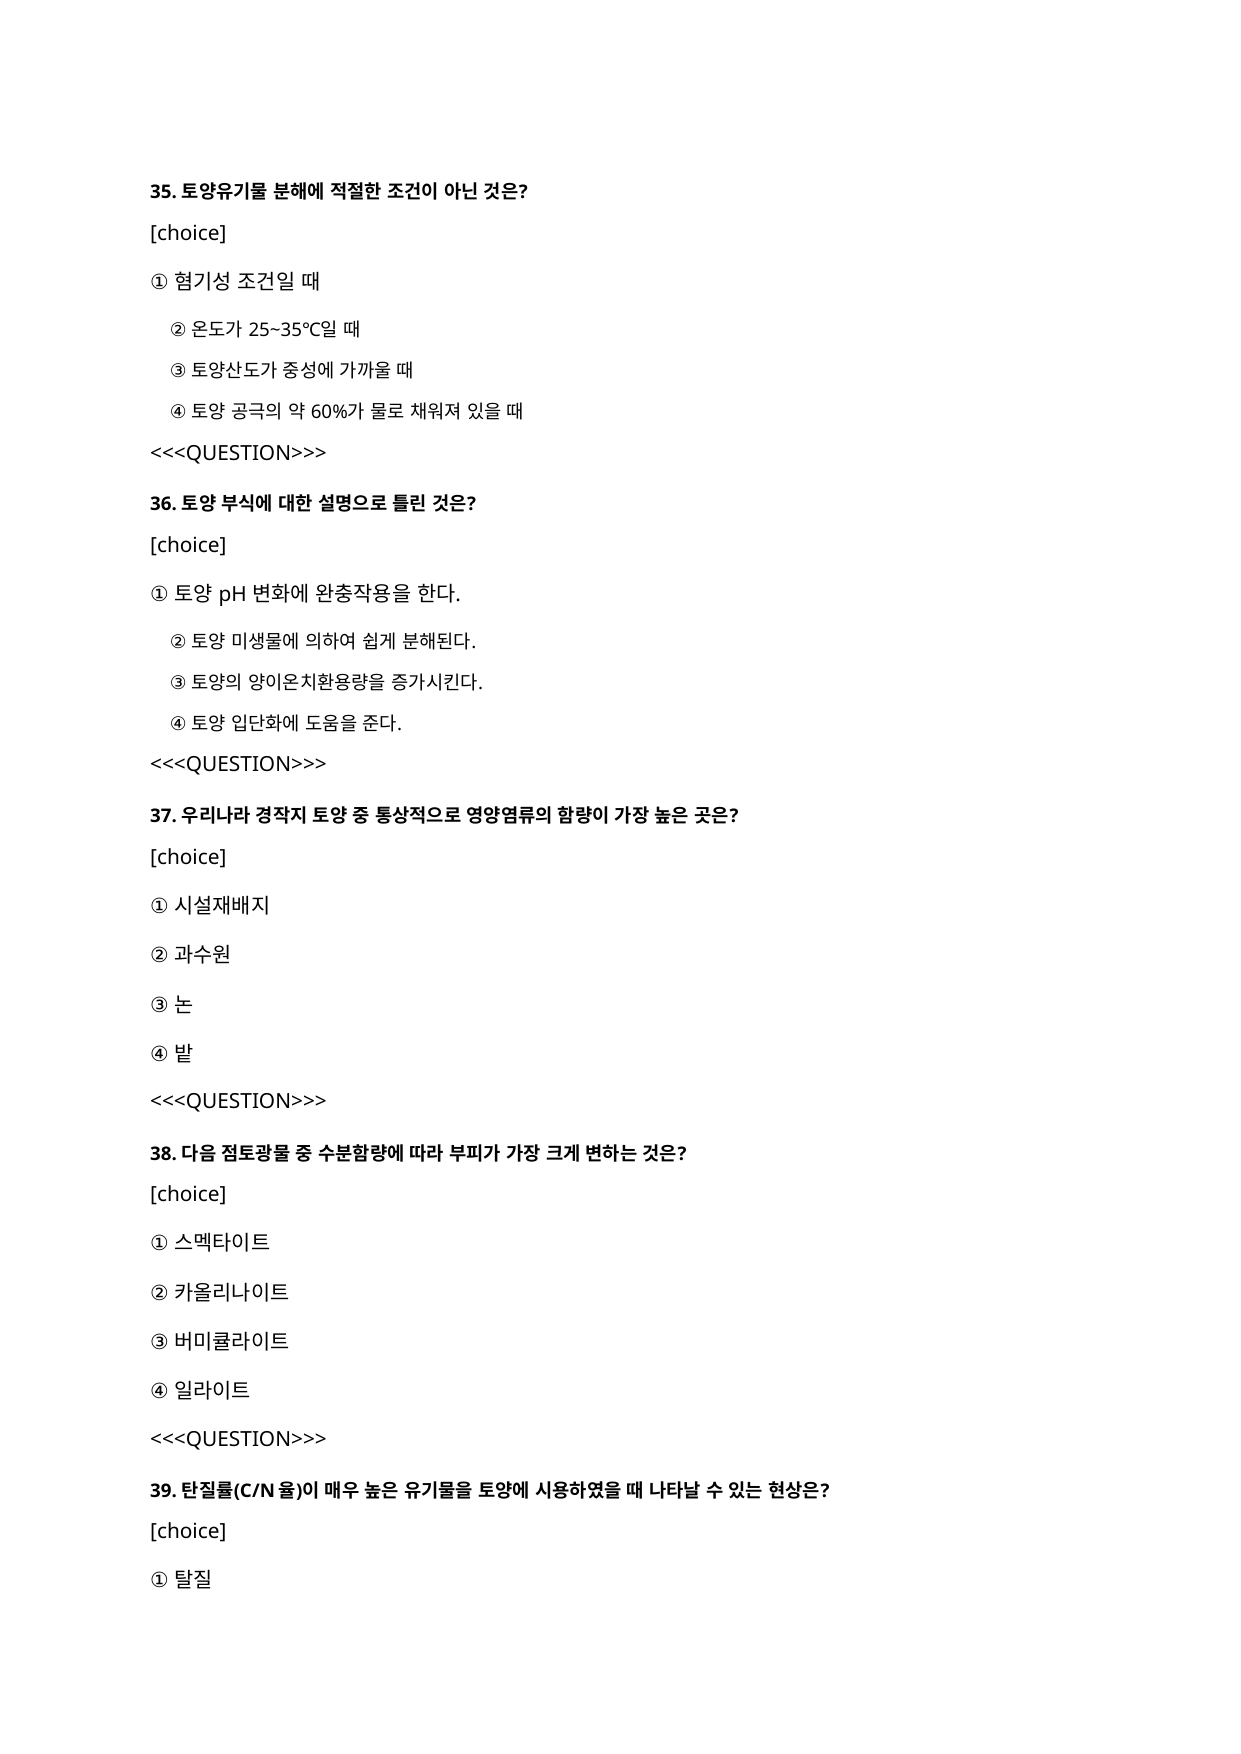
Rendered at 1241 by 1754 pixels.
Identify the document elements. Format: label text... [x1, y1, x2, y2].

text ② 카올리나이트 [150, 1276, 1090, 1306]
text ① 탈질 [150, 1563, 1090, 1594]
text ③ 토양산도가 중성에 가까울 때 [150, 356, 1090, 383]
text ③ 버미큘라이트 [150, 1325, 1090, 1355]
text <<<QUESTION>>> [150, 749, 1090, 778]
text 38. 다음 점토광물 중 수분함량에 따라 부피가 가장 크게 변하는 것은? [150, 1138, 1090, 1165]
text ④ 토양 공극의 약 60%가 물로 채워져 있을 때 [150, 397, 1090, 424]
text ② 토양 미생물에 의하여 쉽게 분해된다. [150, 627, 1090, 654]
text <<<QUESTION>>> [150, 438, 1090, 466]
text ④ 토양 입단화에 도움을 준다. [150, 708, 1090, 736]
text ③ 토양의 양이온치환용량을 증가시킨다. [150, 668, 1090, 695]
text 35. 토양유기물 분해에 적절한 조건이 아닌 것은? [150, 177, 1090, 204]
text ① 스멕타이트 [150, 1226, 1090, 1257]
text ② 온도가 25~35℃일 때 [150, 315, 1090, 342]
text <<<QUESTION>>> [150, 1087, 1090, 1115]
text ④ 밭 [150, 1037, 1090, 1068]
text <<<QUESTION>>> [150, 1424, 1090, 1452]
text [choice] [150, 842, 1090, 870]
text 39. 탄질률(C/N율)이 매우 높은 유기물을 토양에 시용하였을 때 나타날 수 있는 현상은? [150, 1475, 1090, 1502]
text [choice] [150, 1179, 1090, 1207]
text ① 시설재배지 [150, 889, 1090, 919]
text 36. 토양 부식에 대한 설명으로 틀린 것은? [150, 489, 1090, 516]
text ① 혐기성 조건일 때 [150, 265, 1090, 296]
text [choice] [150, 1516, 1090, 1545]
text [choice] [150, 530, 1090, 558]
text ① 토양 pH 변화에 완충작용을 한다. [150, 577, 1090, 608]
text ② 과수원 [150, 938, 1090, 969]
text [choice] [150, 218, 1090, 247]
text 37. 우리나라 경작지 토양 중 통상적으로 영양염류의 함량이 가장 높은 곳은? [150, 801, 1090, 828]
text ④ 일라이트 [150, 1374, 1090, 1405]
text ③ 논 [150, 988, 1090, 1018]
